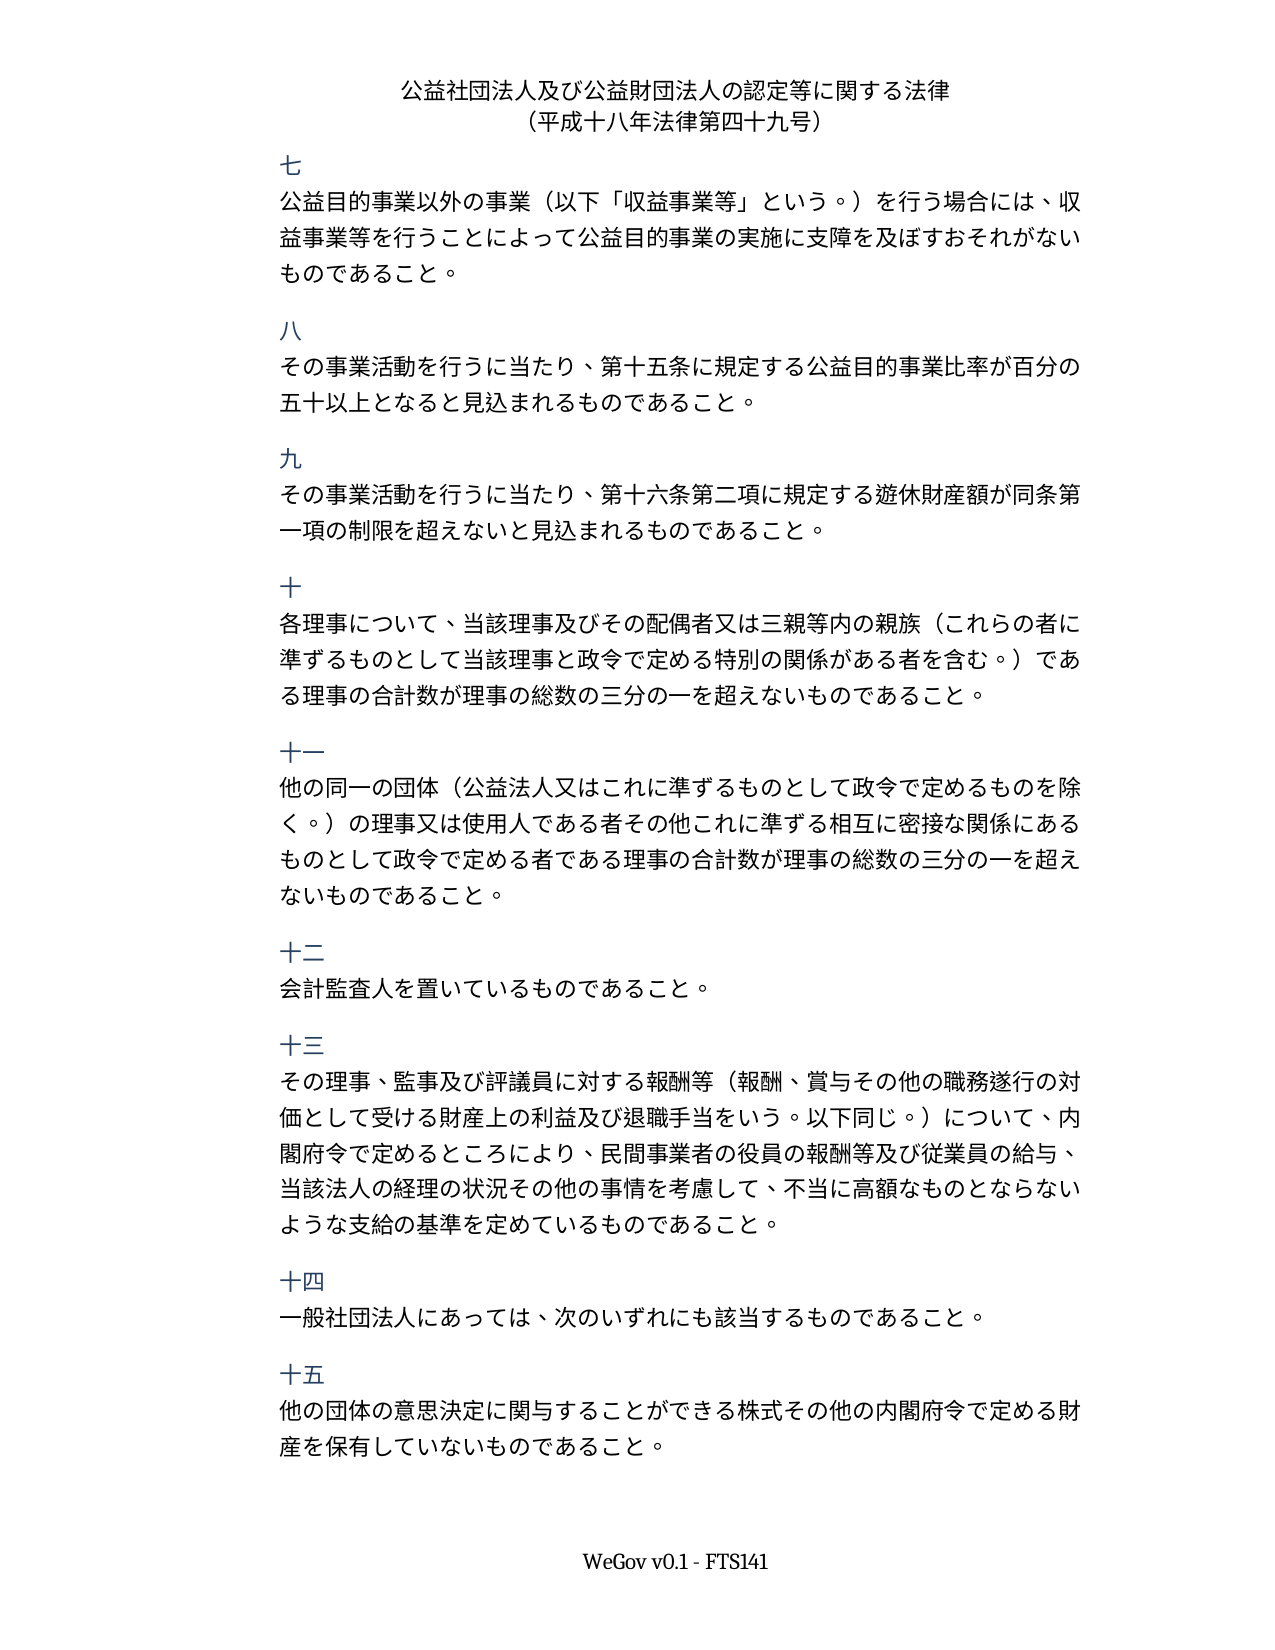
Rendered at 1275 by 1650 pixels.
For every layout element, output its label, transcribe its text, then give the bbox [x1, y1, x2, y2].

subtitle 十三 [279, 1030, 1087, 1061]
text 他の団体の意思決定に関与することができる株式その他の内閣府令で定める財産を保有していないものであること。 [279, 1395, 1087, 1462]
text その事業活動を行うに当たり、第十五条に規定する公益目的事業比率が百分の五十以上となると見込まれるものであること。 [279, 351, 1087, 418]
subtitle 八 [279, 314, 1087, 346]
text 会計監査人を置いているものであること。 [279, 973, 1087, 1004]
text 公益目的事業以外の事業（以下「収益事業等」という。）を行う場合には、収益事業等を行うことによって公益目的事業の実施に支障を及ぼすおそれがないものであること。 [279, 186, 1087, 289]
text 一般社団法人にあっては、次のいずれにも該当するものであること。 [279, 1302, 1087, 1333]
text その理事、監事及び評議員に対する報酬等（報酬、賞与その他の職務遂行の対価として受ける財産上の利益及び退職手当をいう。以下同じ。）について、内閣府令で定めるところにより、民間事業者の役員の報酬等及び従業員の給与、当該法人の経理の状況その他の事情を考慮して、不当に高額なものとならないような支給の基準を定めているものであること。 [279, 1066, 1087, 1241]
subtitle 十四 [279, 1266, 1087, 1297]
subtitle 十 [279, 572, 1087, 603]
subtitle 十二 [279, 937, 1087, 968]
subtitle 十一 [279, 736, 1087, 768]
text 他の同一の団体（公益法人又はこれに準ずるものとして政令で定めるものを除く。）の理事又は使用人である者その他これに準ずる相互に密接な関係にあるものとして政令で定める者である理事の合計数が理事の総数の三分の一を超えないものであること。 [279, 772, 1087, 911]
subtitle 十五 [279, 1359, 1087, 1390]
text 各理事について、当該理事及びその配偶者又は三親等内の親族（これらの者に準ずるものとして当該理事と政令で定める特別の関係がある者を含む。）である理事の合計数が理事の総数の三分の一を超えないものであること。 [279, 608, 1087, 711]
text その事業活動を行うに当たり、第十六条第二項に規定する遊休財産額が同条第一項の制限を超えないと見込まれるものであること。 [279, 479, 1087, 546]
subtitle 九 [279, 443, 1087, 474]
subtitle 七 [279, 150, 1087, 181]
